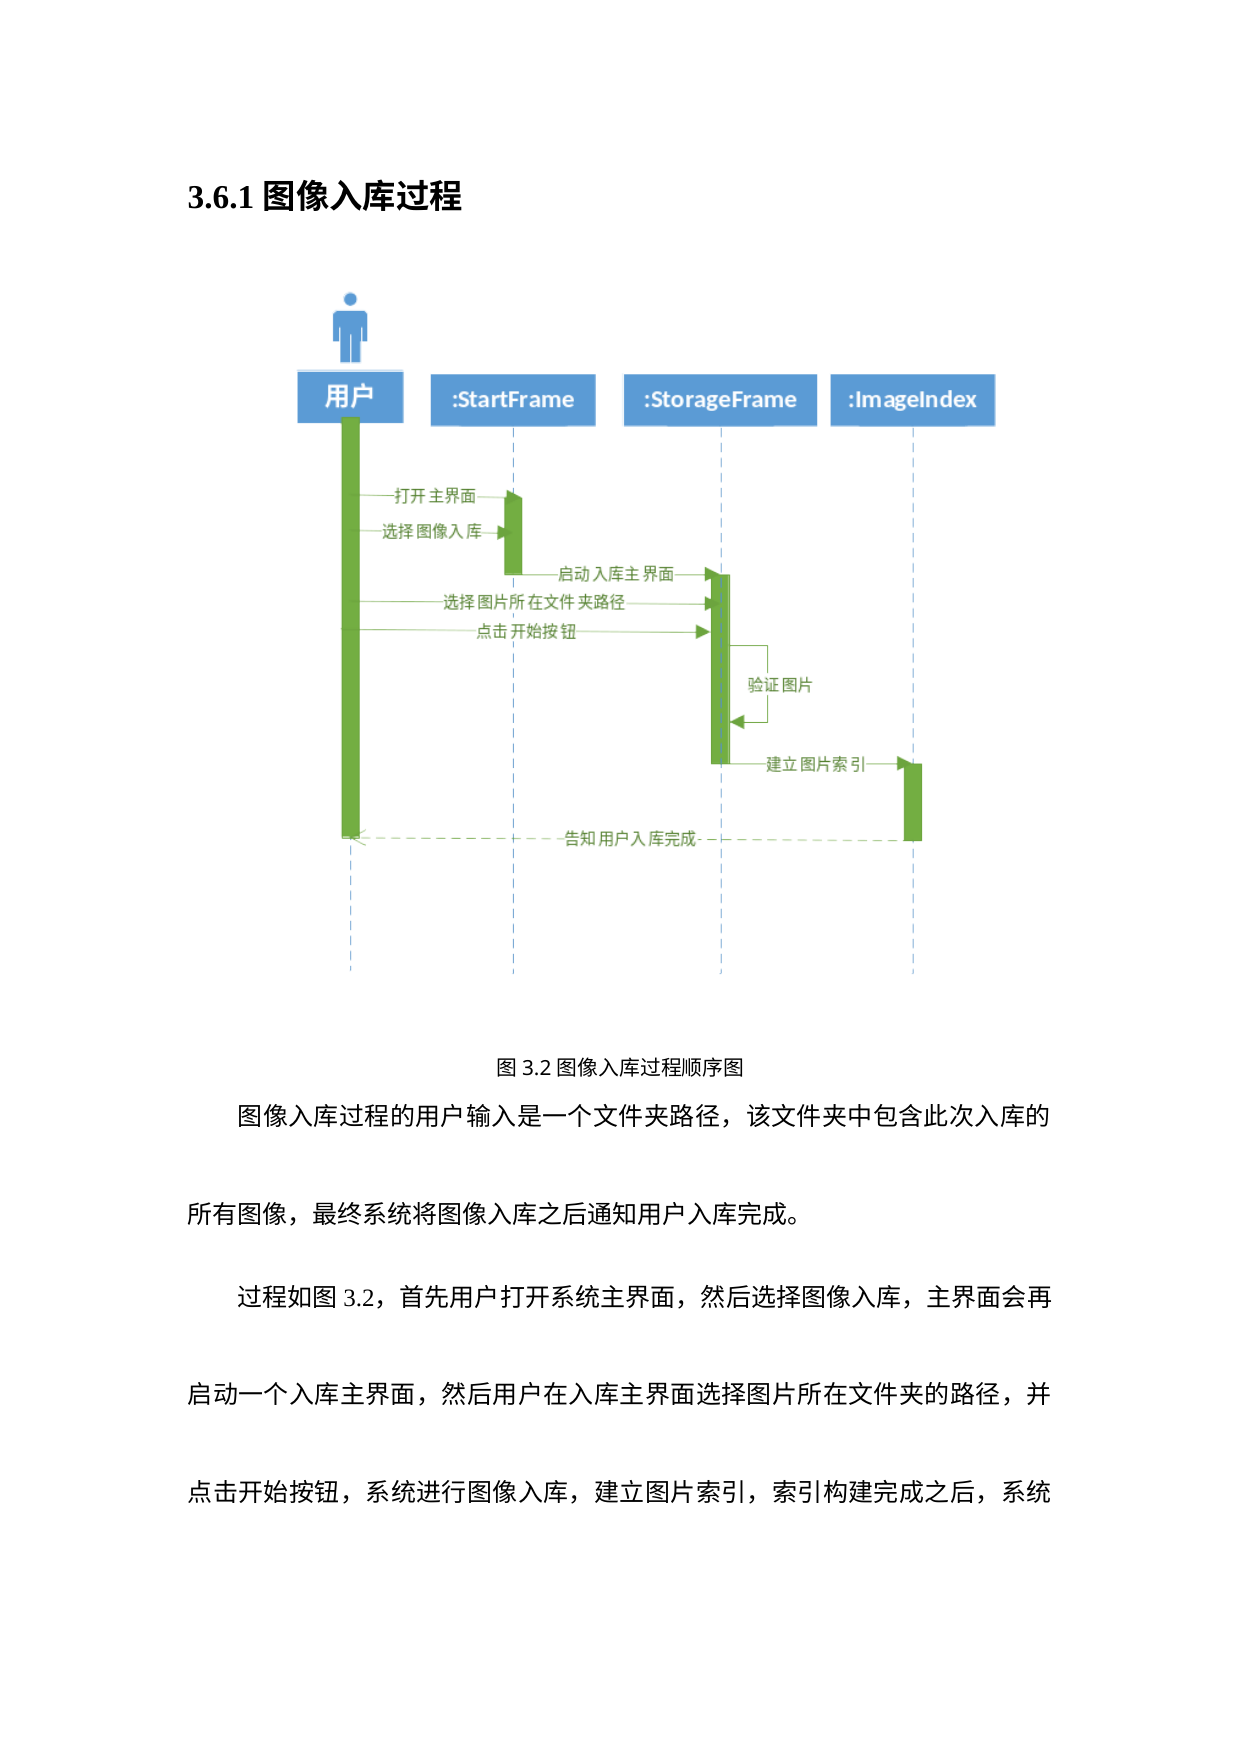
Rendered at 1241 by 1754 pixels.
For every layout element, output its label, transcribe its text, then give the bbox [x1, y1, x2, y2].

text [187, 1263, 1053, 1523]
text 图像入库过程的用户输入是一个文件夹路径，该文件夹中包含此次入库的所有图像，最终系统将图像入库之后通知用户入库完成。 [187, 1082, 1053, 1245]
text 图 3.2 图像入库过程顺序图 [187, 1050, 1053, 1082]
subtitle 3.6.1 图像入库过程 [187, 162, 1053, 227]
